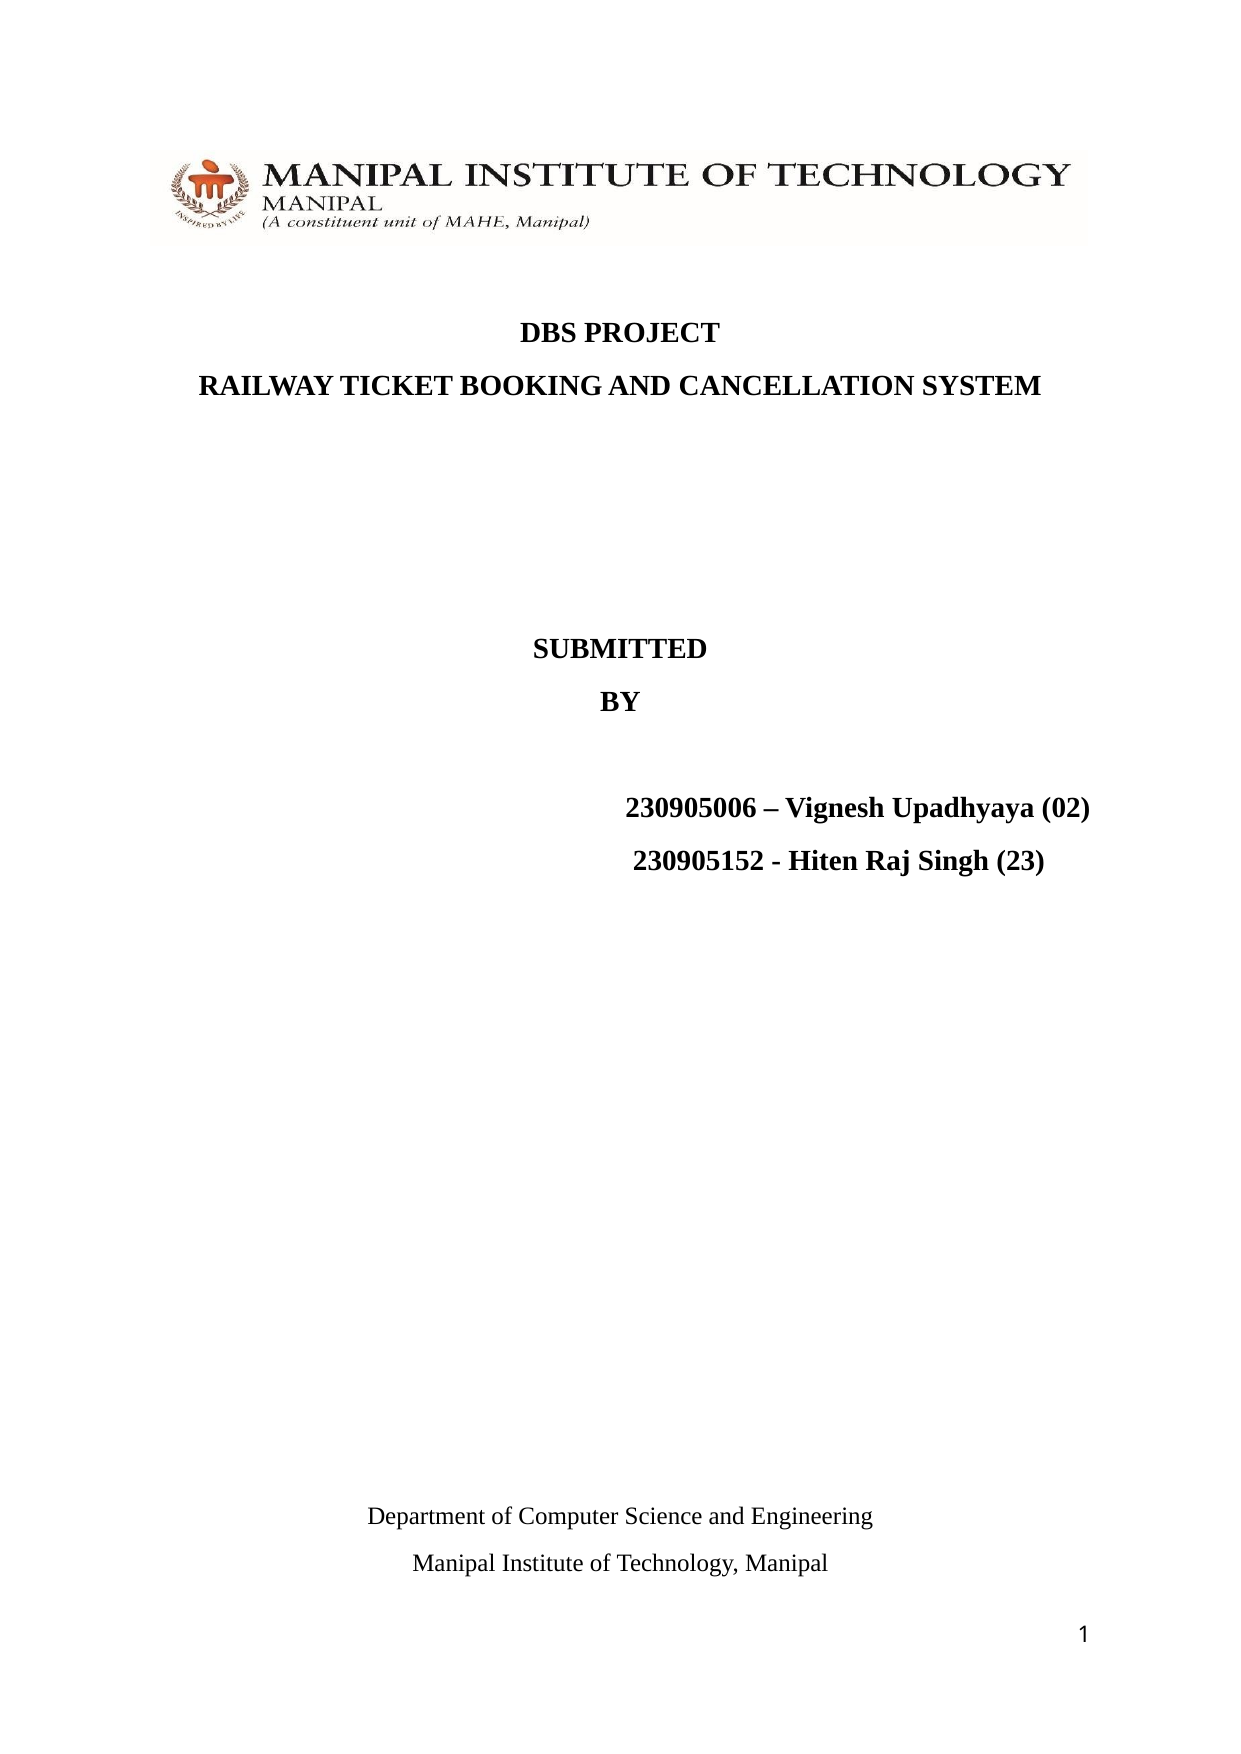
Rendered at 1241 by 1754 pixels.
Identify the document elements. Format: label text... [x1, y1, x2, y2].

text SUBMITTED [150, 632, 1090, 665]
text Manipal Institute of Technology, Manipal [150, 1548, 1090, 1577]
text Department of Computer Science and Engineering [150, 1501, 1090, 1529]
text BY [150, 684, 1090, 718]
text 230905006 – Vignesh Upadhyaya (02) [150, 790, 1090, 824]
picture [150, 150, 1089, 246]
text 230905152 - Hiten Raj Singh (23) [150, 843, 1090, 876]
text DBS PROJECT [150, 315, 1090, 348]
text RAILWAY TICKET BOOKING AND CANCELLATION SYSTEM [150, 368, 1090, 401]
